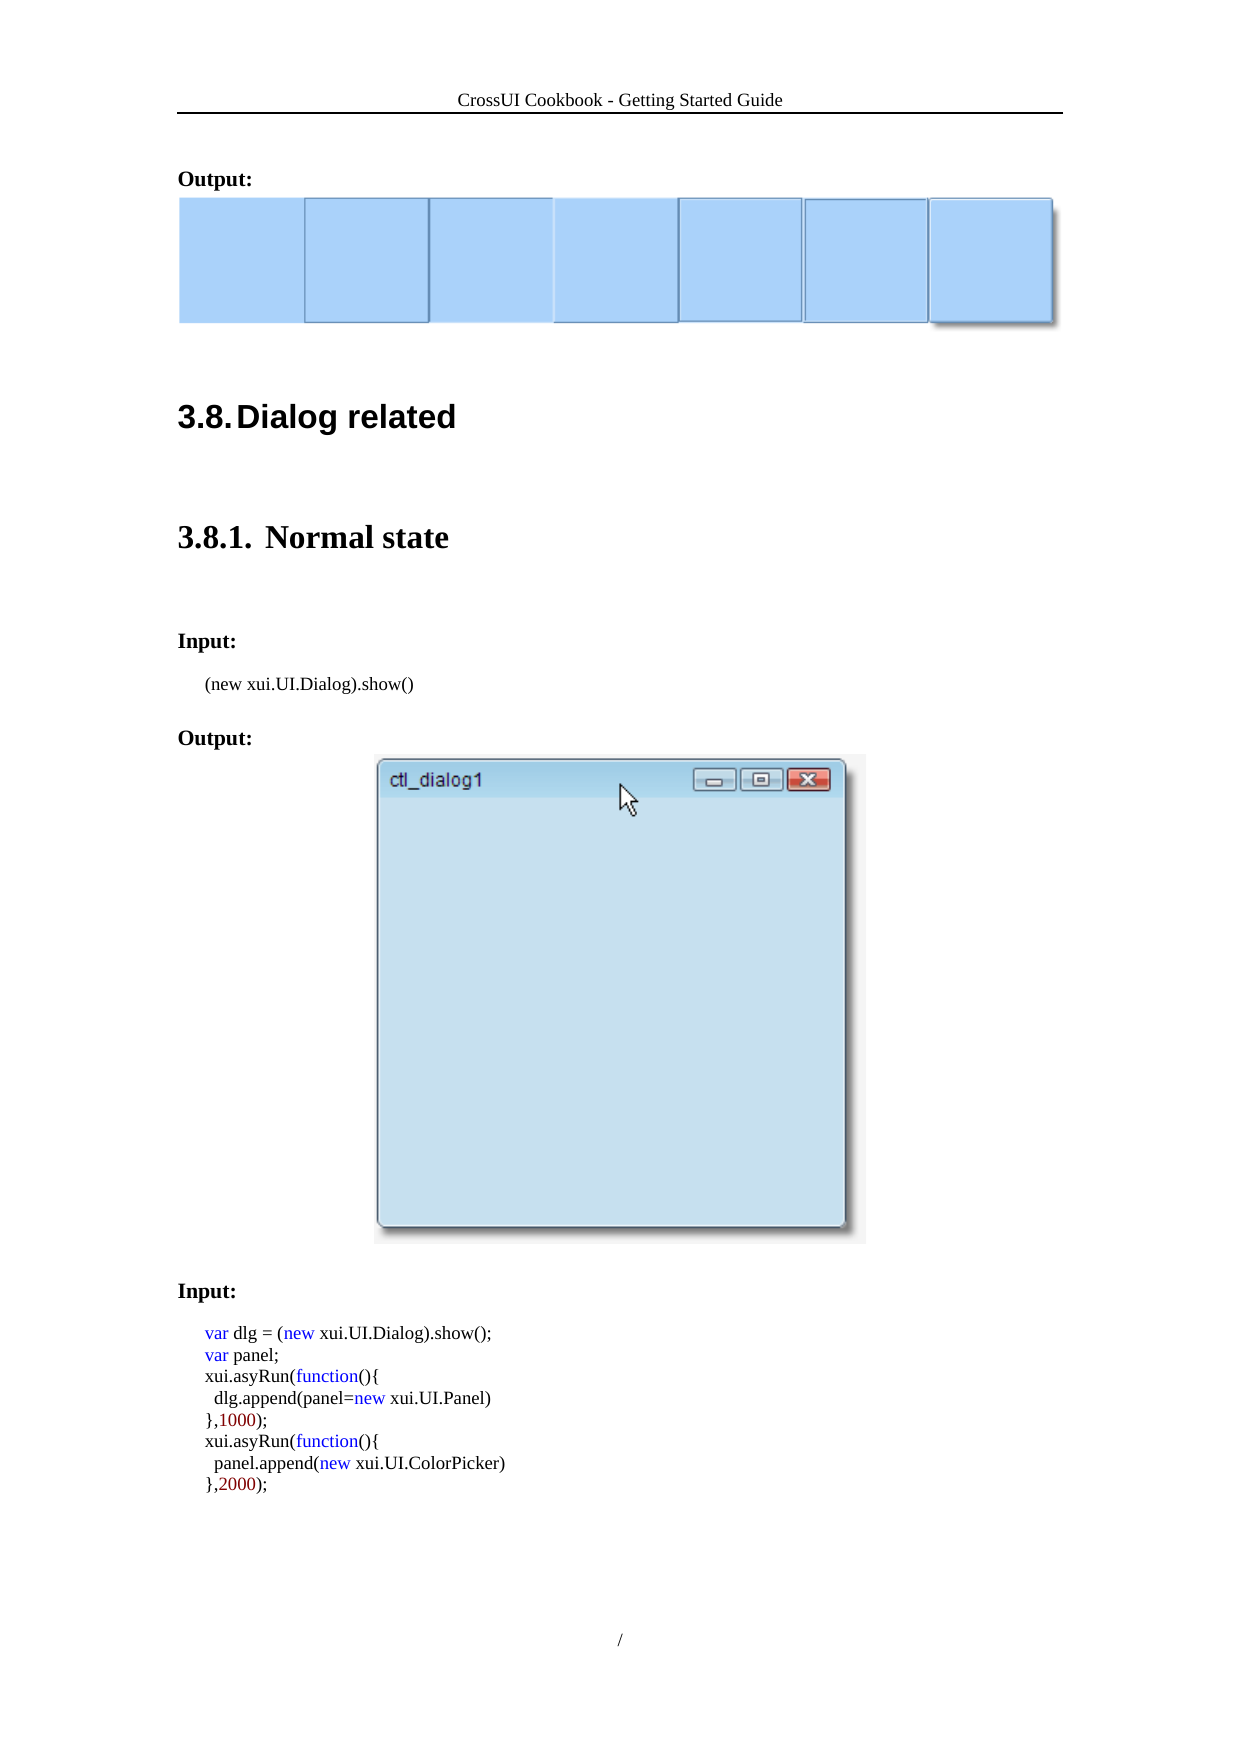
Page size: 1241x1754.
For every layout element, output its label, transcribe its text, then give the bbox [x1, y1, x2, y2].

text Output: [177, 722, 1063, 754]
text Input: [177, 1274, 1063, 1307]
picture [374, 754, 867, 1244]
text Output: [177, 162, 1063, 194]
text Input: [177, 624, 1063, 657]
subtitle Dialog related [177, 384, 1063, 449]
subtitle Normal state [177, 504, 1063, 569]
picture [177, 194, 1062, 337]
